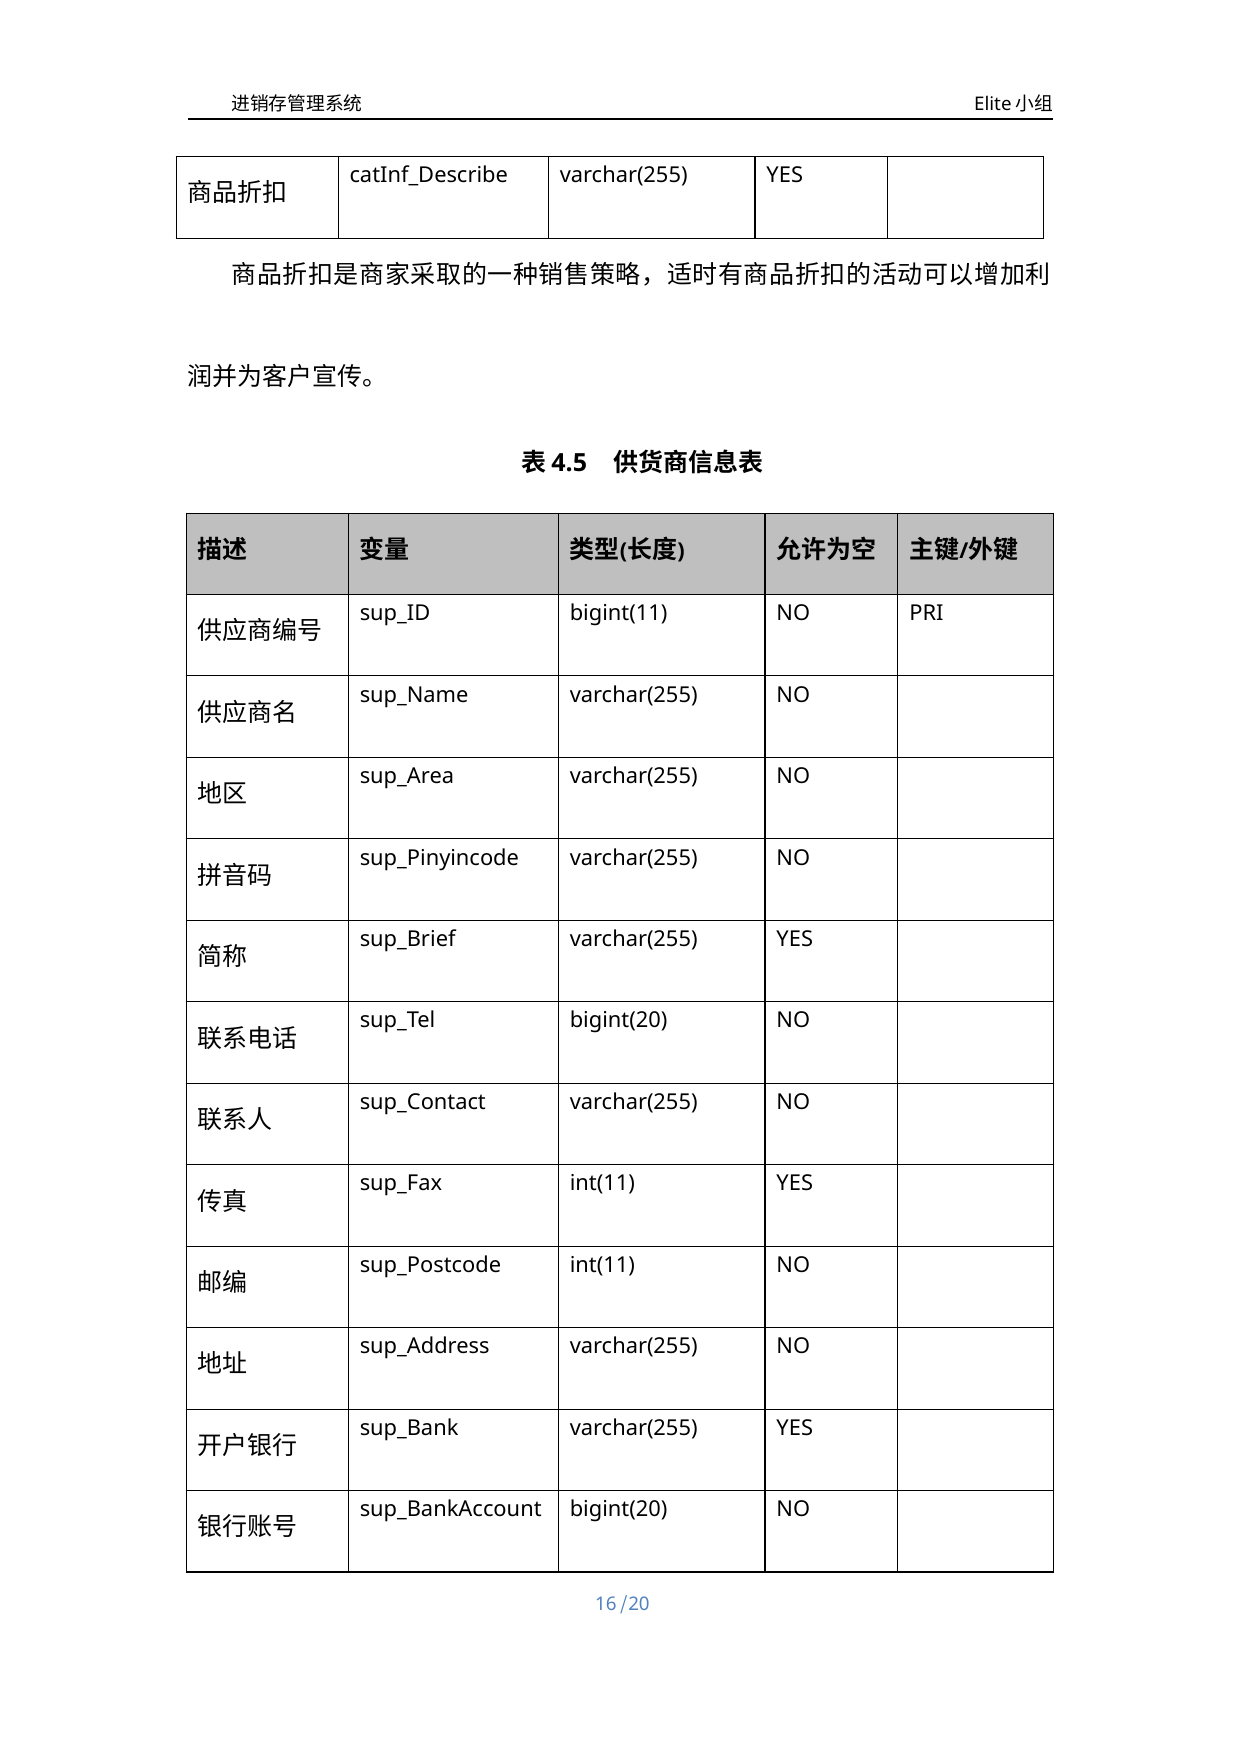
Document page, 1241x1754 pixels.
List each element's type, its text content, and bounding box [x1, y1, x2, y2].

table_cell NO [766, 1328, 897, 1408]
table_cell varchar(255) [559, 1410, 764, 1490]
table_cell int(11) [559, 1247, 764, 1327]
table_cell [898, 921, 1053, 1001]
table_cell varchar(255) [559, 758, 764, 838]
table_cell [898, 1002, 1053, 1083]
table_cell varchar(255) [559, 676, 764, 757]
table_cell [898, 1410, 1053, 1490]
table_cell [898, 1247, 1053, 1327]
table_cell [898, 758, 1053, 838]
table_cell sup_BankAccount [349, 1491, 558, 1571]
table_cell varchar(255) [549, 157, 754, 237]
table_cell NO [766, 1491, 897, 1571]
table_cell 供应商名 [187, 676, 348, 757]
table_cell 邮编 [187, 1247, 348, 1327]
table_cell 银行账号 [187, 1491, 348, 1571]
table_cell [898, 1084, 1053, 1164]
table_header 允许为空 [766, 514, 897, 594]
table_cell sup_Contact [349, 1084, 558, 1164]
table_cell NO [766, 758, 897, 838]
table_cell [898, 1491, 1053, 1571]
table_header 主键/外键 [898, 514, 1053, 594]
table_cell PRI [898, 595, 1053, 675]
table_cell bigint(20) [559, 1002, 764, 1083]
table_cell [888, 157, 1043, 237]
table_cell varchar(255) [559, 839, 764, 920]
table_cell sup_Name [349, 676, 558, 757]
table_cell varchar(255) [559, 1084, 764, 1164]
table_header 变量 [349, 514, 558, 594]
table_cell int(11) [559, 1165, 764, 1246]
table_cell 拼音码 [187, 839, 348, 920]
table_cell sup_ID [349, 595, 558, 675]
table_cell [898, 1165, 1053, 1246]
table_cell YES [766, 921, 897, 1001]
table_cell sup_Tel [349, 1002, 558, 1083]
table_cell [898, 1328, 1053, 1408]
text 表4.5 供货商信息表 [187, 426, 1053, 494]
table_cell bigint(20) [559, 1491, 764, 1571]
table_cell [898, 676, 1053, 757]
table_cell catInf_Describe [339, 157, 548, 237]
table_cell NO [766, 1247, 897, 1327]
table_cell NO [766, 1002, 897, 1083]
table_cell sup_Fax [349, 1165, 558, 1246]
table_cell 开户银行 [187, 1410, 348, 1490]
table_cell varchar(255) [559, 921, 764, 1001]
table_cell 地区 [187, 758, 348, 838]
table_cell sup_Brief [349, 921, 558, 1001]
table_cell sup_Bank [349, 1410, 558, 1490]
table_cell 传真 [187, 1165, 348, 1246]
table_cell NO [766, 1084, 897, 1164]
table_header 描述 [187, 514, 348, 594]
table_cell NO [766, 839, 897, 920]
table_cell sup_Postcode [349, 1247, 558, 1327]
table_cell 商品折扣 [177, 157, 338, 237]
table_cell 联系人 [187, 1084, 348, 1164]
table_cell NO [766, 676, 897, 757]
table_header 类型(长度) [559, 514, 764, 594]
table_cell 地址 [187, 1328, 348, 1408]
table_cell varchar(255) [559, 1328, 764, 1408]
table_cell 供应商编号 [187, 595, 348, 675]
text 商品折扣是商家采取的一种销售策略，适时有商品折扣的活动可以增加利润并为客户宣传。 [187, 238, 1053, 408]
table_cell sup_Area [349, 758, 558, 838]
table_cell sup_Pinyincode [349, 839, 558, 920]
table_cell sup_Address [349, 1328, 558, 1408]
table_cell YES [766, 1165, 897, 1246]
table_cell 联系电话 [187, 1002, 348, 1083]
table_cell bigint(11) [559, 595, 764, 675]
table_cell YES [766, 1410, 897, 1490]
table_cell YES [756, 157, 887, 237]
table_cell 简称 [187, 921, 348, 1001]
table_cell NO [766, 595, 897, 675]
table_cell [898, 839, 1053, 920]
